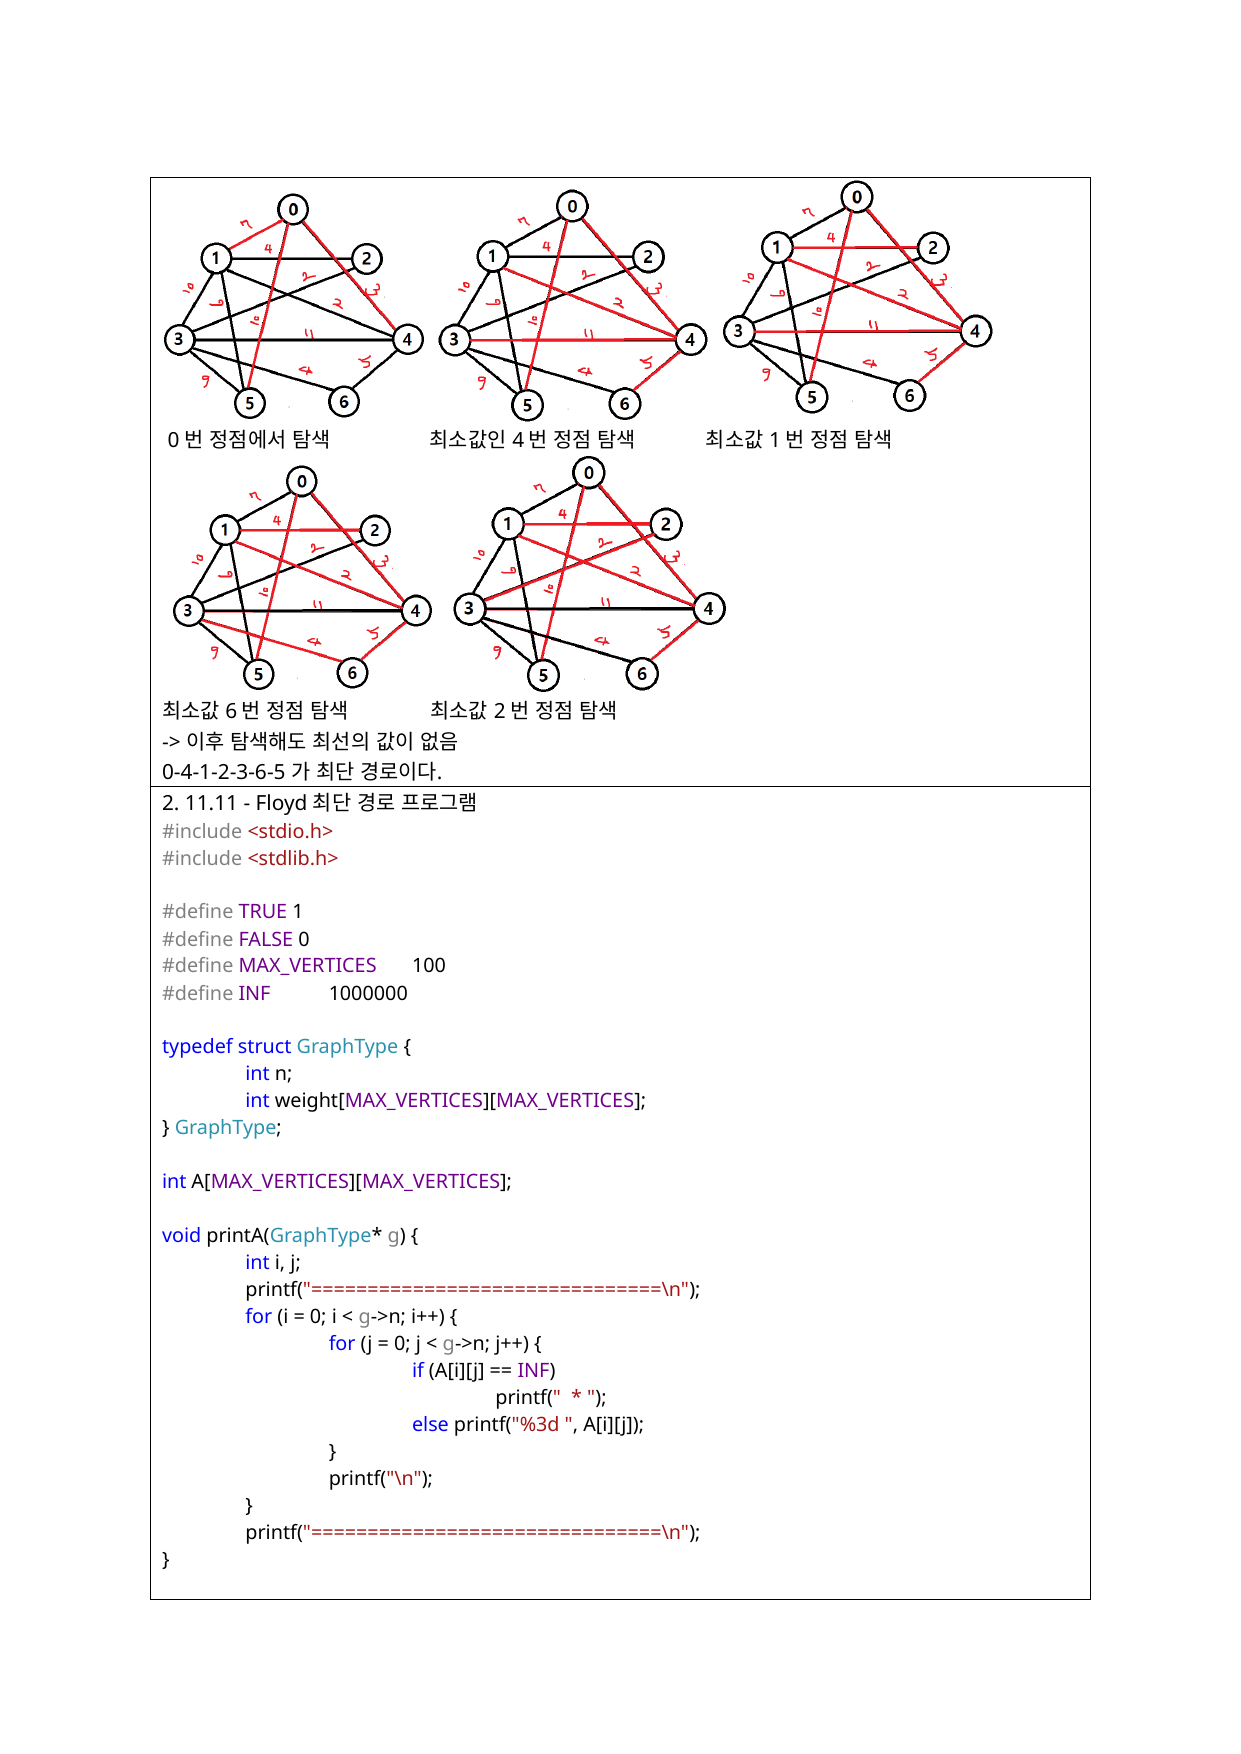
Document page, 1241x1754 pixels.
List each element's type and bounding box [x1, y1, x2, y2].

picture [161, 453, 729, 695]
picture [161, 178, 997, 423]
table_cell [151, 787, 1090, 1599]
table_header [151, 178, 1090, 786]
